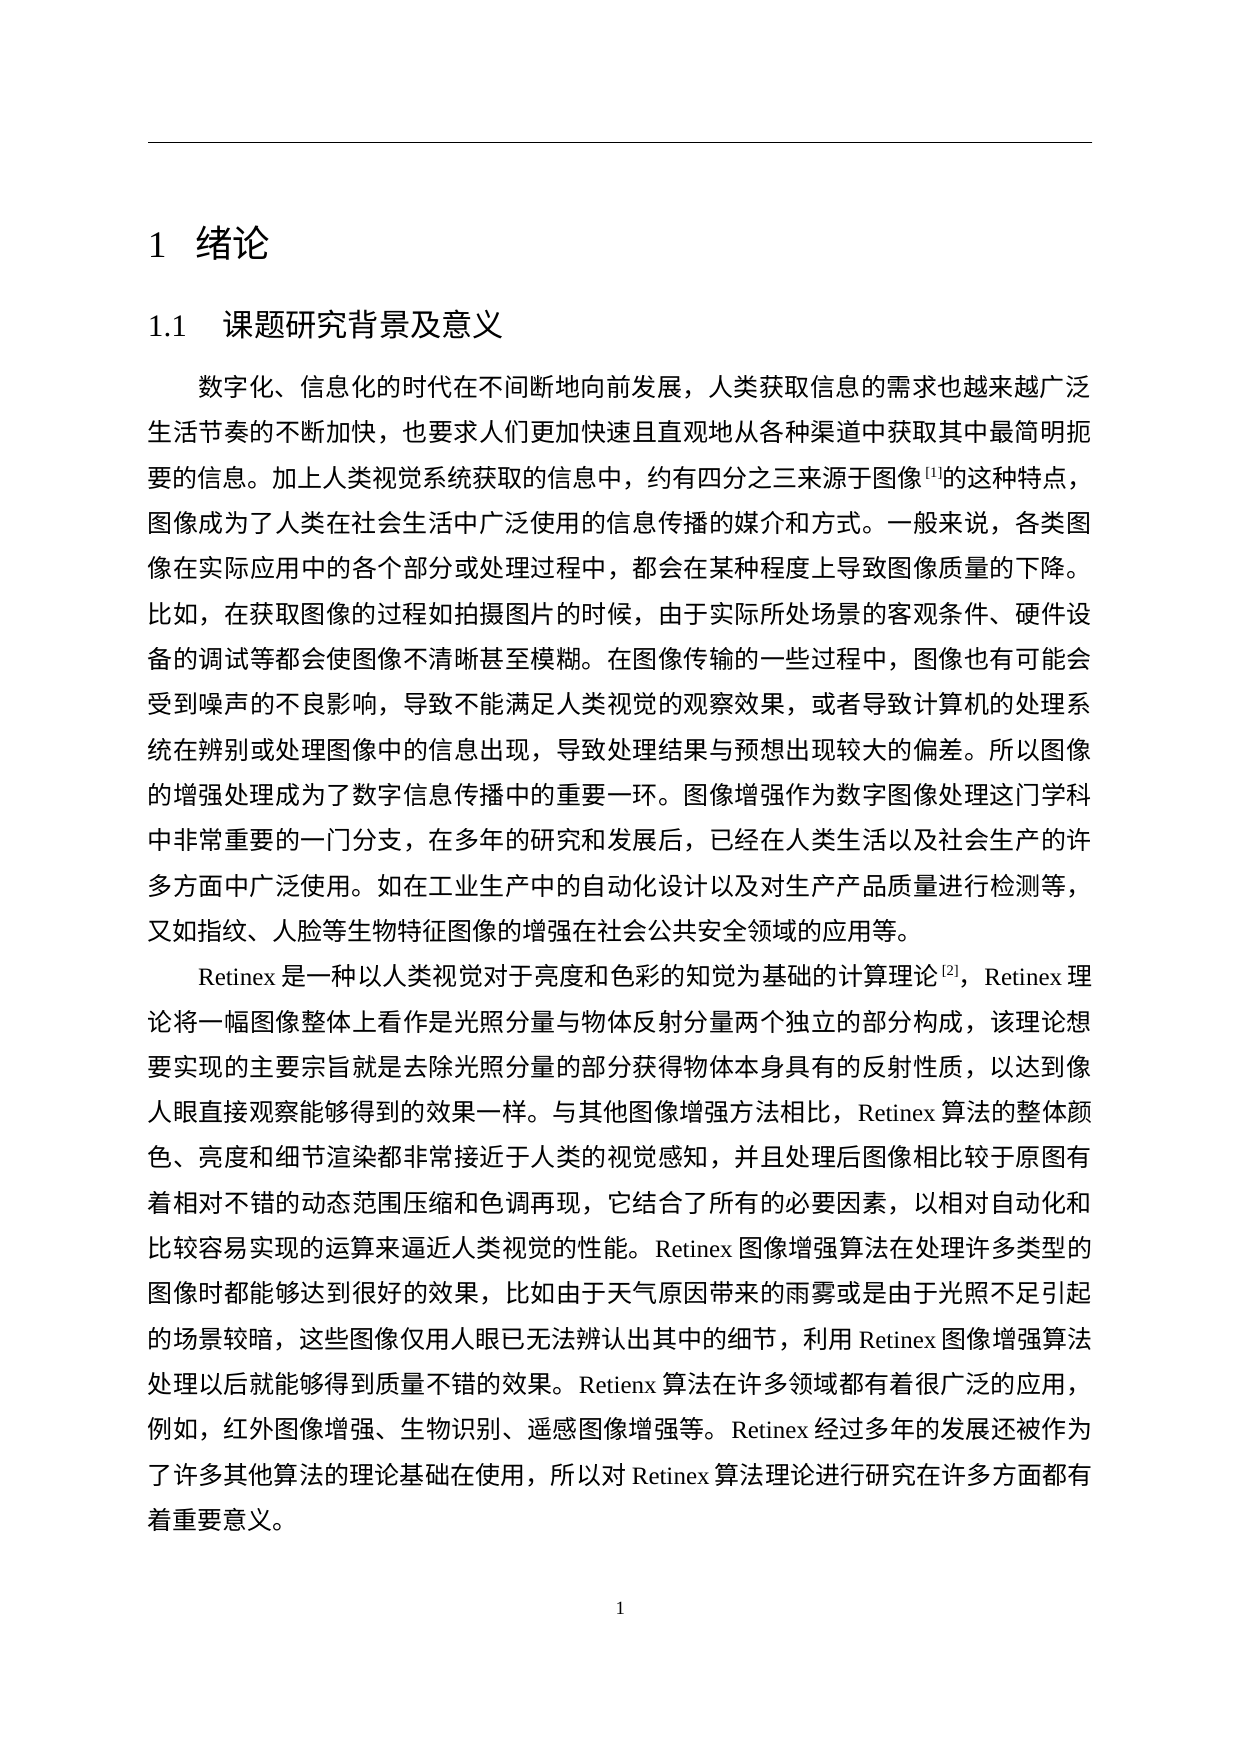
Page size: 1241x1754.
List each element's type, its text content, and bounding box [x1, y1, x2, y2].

text Retinex是一种以人类视觉对于亮度和色彩的知觉为基础的计算理论[2]，Retinex理论将一幅图像整体上看作是光照分量与物体反射分量两个独立的部分构成，该理论想要实现的主要宗旨就是去除光照分量的部分获得物体本身具有的反射性质，以达到像人眼直接观察能够得到的效果一样。与其他图像增强方法相比，Retinex算法的整体颜色、亮度和细节渲染都非常接近于人类的视觉感知，并且处理后图像相比较于原图有着相对不错的动态范围压缩和色调再现，它结合了所有的必要因素，以相对自动化和比较容易实现的运算来逼近人类视觉的性能。Retinex图像增强算法在处理许多类型的图像时都能够达到很好的效果，比如由于天气原因带来的雨雾或是由于光照不足引起的场景较暗，这些图像仅用人眼已无法辨认出其中的细节，利用Retinex图像增强算法处理以后就能够得到质量不错的效果。Retienx算法在许多领域都有着很广泛的应用，例如，红外图像增强、生物识别、遥感图像增强等。Retinex经过多年的发展还被作为了许多其他算法的理论基础在使用，所以对Retinex算法理论进行研究在许多方面都有着重要意义。 [148, 957, 1092, 1537]
subtitle 绪论 [148, 207, 1092, 275]
subtitle 课题研究背景及意义 [148, 288, 1092, 356]
text 数字化、信息化的时代在不间断地向前发展，人类获取信息的需求也越来越广泛。生活节奏的不断加快，也要求人们更加快速且直观地从各种渠道中获取其中最简明扼要的信息。加上人类视觉系统获取的信息中，约有四分之三来源于图像[1]的这种特点，图像成为了人类在社会生活中广泛使用的信息传播的媒介和方式。一般来说，各类图像在实际应用中的各个部分或处理过程中，都会在某种程度上导致图像质量的下降。比如，在获取图像的过程如拍摄图片的时候，由于实际所处场景的客观条件、硬件设备的调试等都会使图像不清晰甚至模糊。在图像传输的一些过程中，图像也有可能会受到噪声的不良影响，导致不能满足人类视觉的观察效果，或者导致计算机的处理系统在辨别或处理图像中的信息出现，导致处理结果与预想出现较大的偏差。所以图像的增强处理成为了数字信息传播中的重要一环。图像增强作为数字图像处理这门学科中非常重要的一门分支，在多年的研究和发展后，已经在人类生活以及社会生产的许多方面中广泛使用。如在工业生产中的自动化设计以及对生产产品质量进行检测等，又如指纹、人脸等生物特征图像的增强在社会公共安全领域的应用等。 [148, 368, 1092, 948]
